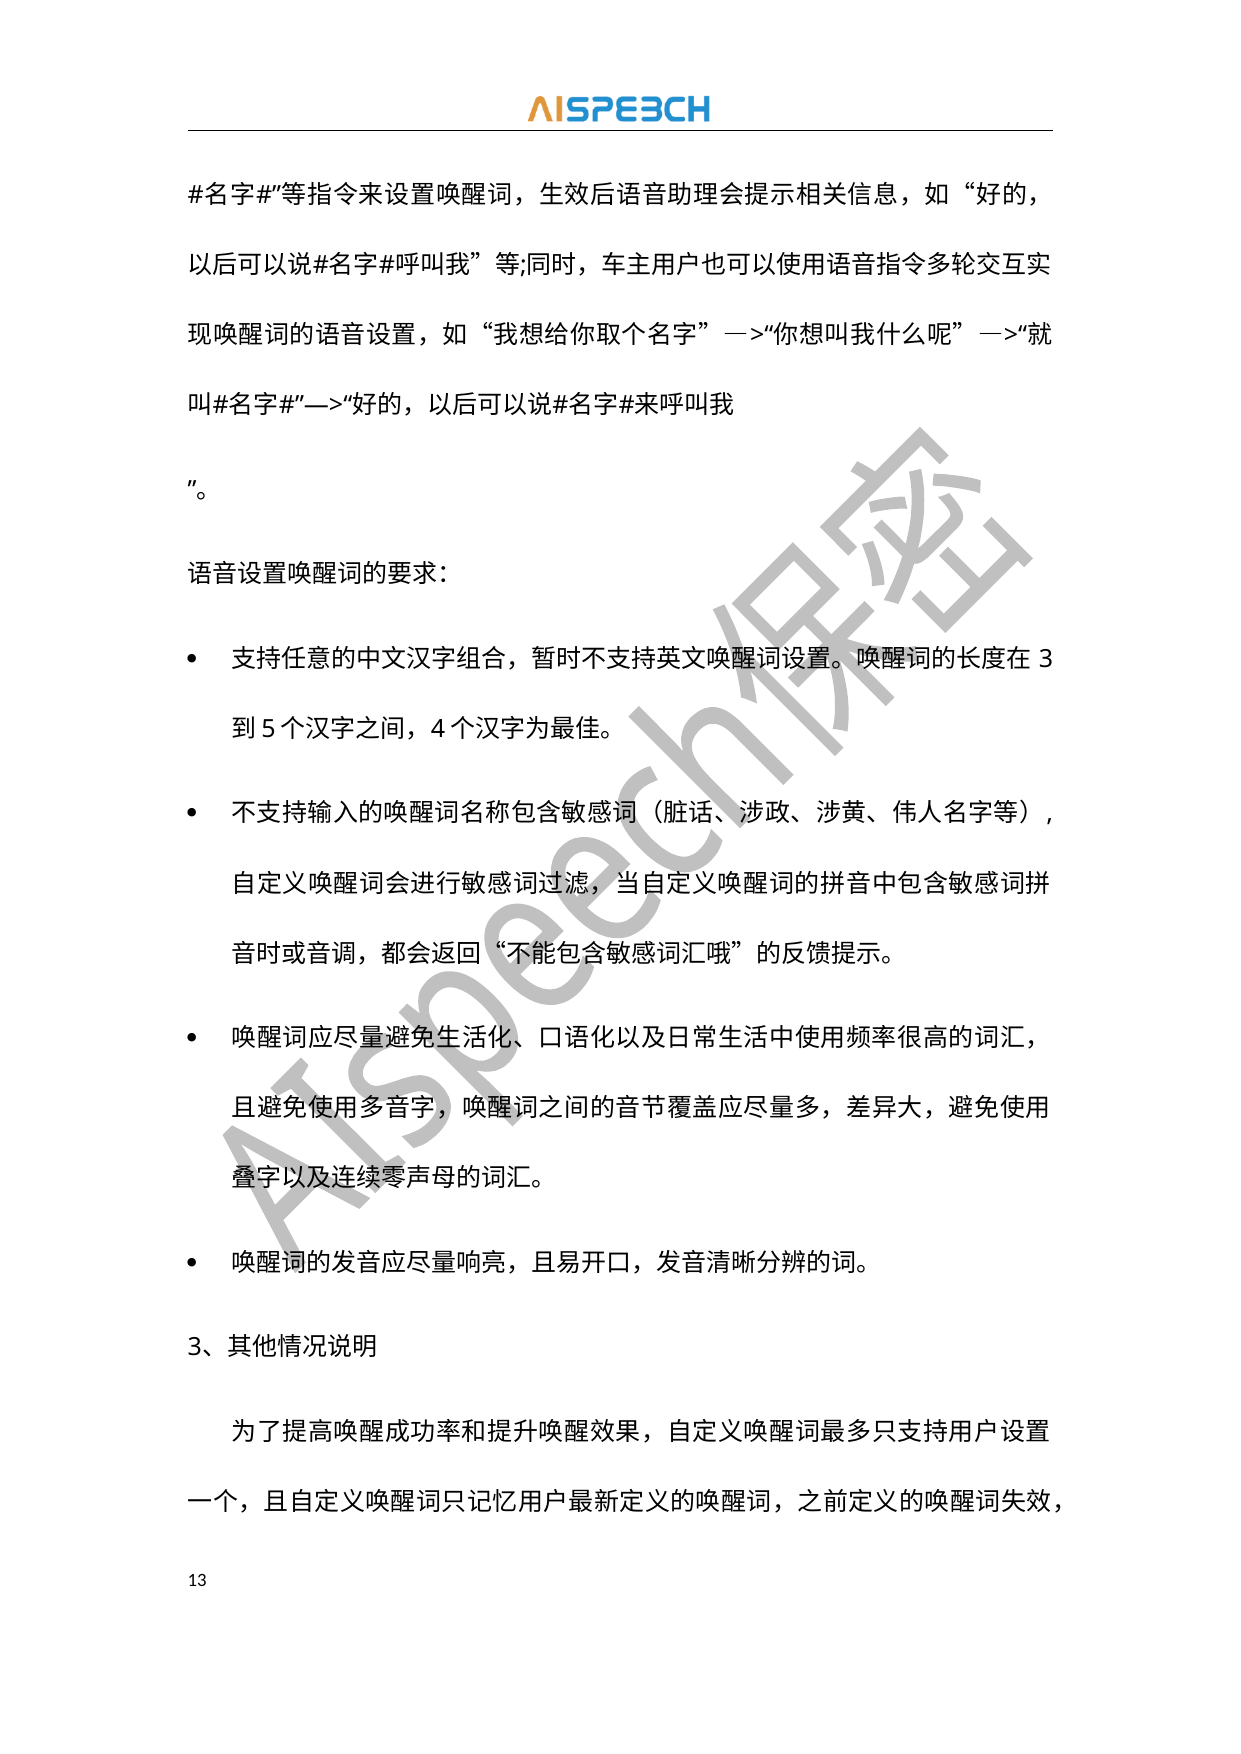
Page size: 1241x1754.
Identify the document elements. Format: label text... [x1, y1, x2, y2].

text ”。 [187, 455, 1053, 520]
text 3、其他情况说明 [187, 1312, 1053, 1377]
list 唤醒词应尽量避免生活化、口语化以及日常生活中使用频率很高的词汇，且避免使用多音字，唤醒词之间的音节覆盖应尽量多，差异大，避免使用叠字以及连续零声母的词汇。 [187, 1003, 1053, 1208]
list 不支持输入的唤醒词名称包含敏感词（脏话、涉政、涉黄、伟人名字等）,自定义唤醒词会进行敏感词过滤，当自定义唤醒词的拼音中包含敏感词拼音时或音调，都会返回“不能包含敏感词汇哦”的反馈提示。 [187, 778, 1053, 984]
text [187, 1397, 1053, 1532]
picture [527, 88, 713, 128]
text #名字#”等指令来设置唤醒词，生效后语音助理会提示相关信息，如“好的，以后可以说#名字#呼叫我”等;同时，车主用户也可以使用语音指令多轮交互实现唤醒词的语音设置，如“我想给你取个名字”—>“你想叫我什么呢”—>“就叫#名字#”—>“好的，以后可以说#名字#来呼叫我 [187, 160, 1053, 436]
text 语音设置唤醒词的要求： [187, 539, 1053, 604]
list 唤醒词的发音应尽量响亮，且易开口，发音清晰分辨的词。 [187, 1228, 1053, 1293]
list 支持任意的中文汉字组合，暂时不支持英文唤醒词设置。唤醒词的长度在3到5个汉字之间，4个汉字为最佳。 [187, 624, 1053, 759]
